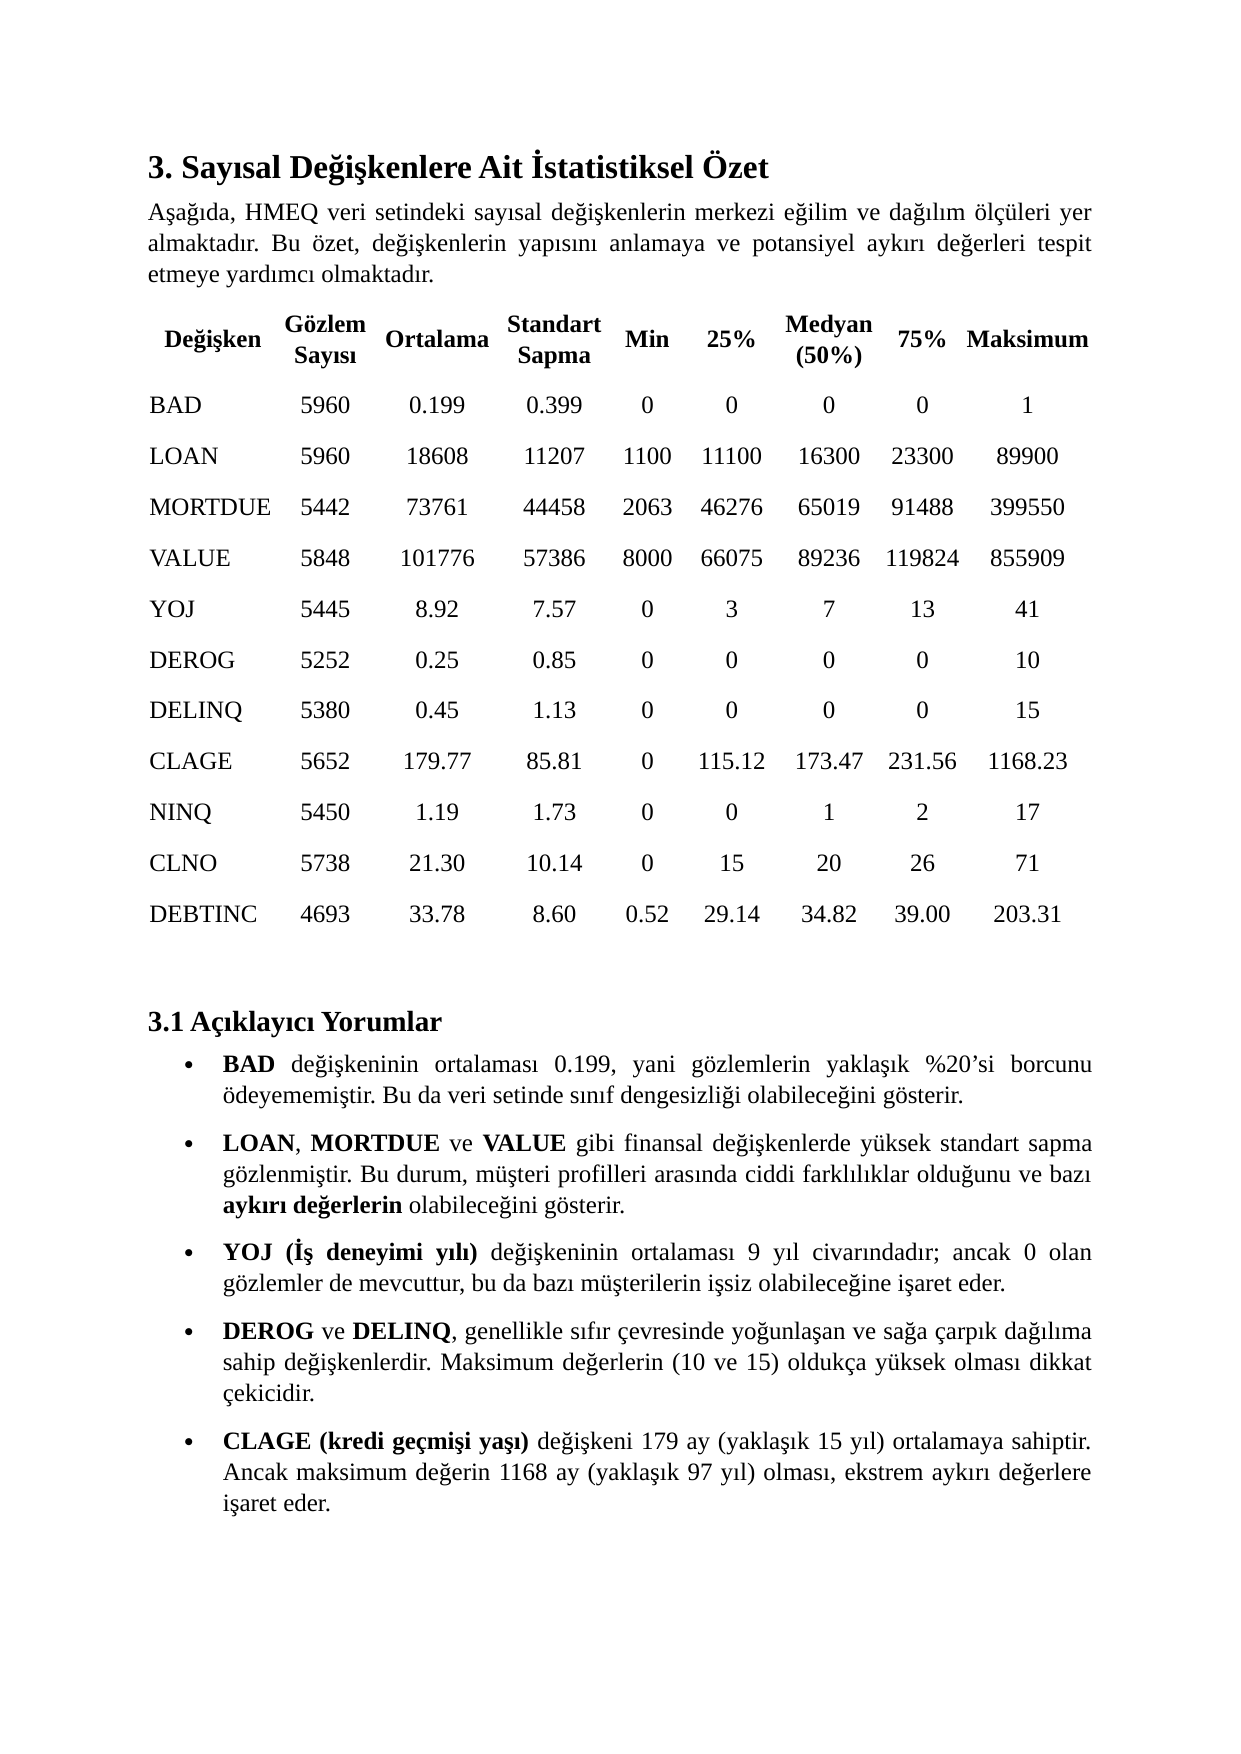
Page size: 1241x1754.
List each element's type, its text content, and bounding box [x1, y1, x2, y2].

table_cell 0 [607, 745, 687, 796]
table_cell 65019 [776, 491, 882, 541]
table_cell 46276 [688, 491, 776, 541]
table_cell 85.81 [501, 745, 607, 796]
table_cell 0 [607, 846, 687, 897]
table_cell 231.56 [882, 745, 962, 796]
table_cell 41 [963, 592, 1093, 643]
table_header Standart Sapma [501, 307, 607, 389]
table_cell 5380 [278, 694, 373, 745]
table_header Min [607, 307, 687, 389]
table_cell 91488 [882, 491, 962, 541]
table_cell DEROG [148, 643, 278, 694]
table_cell 20 [776, 846, 882, 897]
table_cell 5442 [278, 491, 373, 541]
table_cell NINQ [148, 796, 278, 846]
table_cell 0 [688, 389, 776, 440]
table_cell BAD [148, 389, 278, 440]
table_cell CLAGE [148, 745, 278, 796]
table_cell 1.19 [373, 796, 501, 846]
list YOJ (İş deneyimi yılı) değişkeninin ortalaması 9 yıl civarındadır; ancak 0 olan gözlemler de mevcuttur, bu da bazı müşterilerin işsiz olabileceğine işaret eder. [185, 1237, 1093, 1297]
table_cell DELINQ [148, 694, 278, 745]
table_cell 0.85 [501, 643, 607, 694]
table_cell 71 [963, 846, 1093, 897]
table_cell 10 [963, 643, 1093, 694]
table_cell 0 [776, 694, 882, 745]
table_cell 119824 [882, 541, 962, 592]
table_cell 7.57 [501, 592, 607, 643]
table_cell 5848 [278, 541, 373, 592]
table_cell YOJ [148, 592, 278, 643]
table_cell 21.30 [373, 846, 501, 897]
table_cell 16300 [776, 440, 882, 491]
table_cell 5445 [278, 592, 373, 643]
table_cell 4693 [278, 897, 373, 948]
table_cell 1.73 [501, 796, 607, 846]
table_header Maksimum [963, 307, 1093, 389]
list CLAGE (kredi geçmişi yaşı) değişkeni 179 ay (yaklaşık 15 yıl) ortalamaya sahiptir. Ancak maksimum değerin 1168 ay (yaklaşık 97 yıl) olması, ekstrem aykırı değerlere işaret eder. [185, 1426, 1093, 1517]
table_cell 5960 [278, 440, 373, 491]
table_cell 855909 [963, 541, 1093, 592]
table_cell 1 [776, 796, 882, 846]
table_cell 73761 [373, 491, 501, 541]
text Aşağıda, HMEQ veri setindeki sayısal değişkenlerin merkezi eğilim ve dağılım ölçüleri yer almaktadır. Bu özet, değişkenlerin yapısını anlamaya ve potansiyel aykırı değerleri tespit etmeye yardımcı olmaktadır. [148, 197, 1093, 288]
table_cell 2063 [607, 491, 687, 541]
table_cell 8.60 [501, 897, 607, 948]
table_cell 23300 [882, 440, 962, 491]
table_cell 0 [776, 643, 882, 694]
table_cell 89236 [776, 541, 882, 592]
table_cell 89900 [963, 440, 1093, 491]
table_cell 0.199 [373, 389, 501, 440]
table_cell 0 [607, 643, 687, 694]
list LOAN, MORTDUE ve VALUE gibi finansal değişkenlerde yüksek standart sapma gözlenmiştir. Bu durum, müşteri profilleri arasında ciddi farklılıklar olduğunu ve bazı aykırı değerlerin olabileceğini gösterir. [185, 1128, 1093, 1218]
table_cell 101776 [373, 541, 501, 592]
table_cell DEBTINC [148, 897, 278, 948]
table_cell 13 [882, 592, 962, 643]
table_cell 0 [607, 796, 687, 846]
list DEROG ve DELINQ, genellikle sıfır çevresinde yoğunlaşan ve sağa çarpık dağılıma sahip değişkenlerdir. Maksimum değerlerin (10 ve 15) oldukça yüksek olması dikkat çekicidir. [185, 1316, 1093, 1407]
subtitle 3.1 Açıklayıcı Yorumlar [148, 1004, 1093, 1038]
table_cell 173.47 [776, 745, 882, 796]
table_cell 0 [688, 694, 776, 745]
table_cell MORTDUE [148, 491, 278, 541]
table_cell 15 [688, 846, 776, 897]
table_cell 0 [882, 643, 962, 694]
table_header 25% [688, 307, 776, 389]
table_cell 5450 [278, 796, 373, 846]
table_cell 39.00 [882, 897, 962, 948]
table_cell 11100 [688, 440, 776, 491]
table_cell 5738 [278, 846, 373, 897]
table_cell 0.25 [373, 643, 501, 694]
table_cell CLNO [148, 846, 278, 897]
table_cell 11207 [501, 440, 607, 491]
table_cell 0.399 [501, 389, 607, 440]
table_cell 0 [776, 389, 882, 440]
subtitle 3. Sayısal Değişkenlere Ait İstatistiksel Özet [148, 148, 1093, 186]
table_cell 5652 [278, 745, 373, 796]
table_cell 18608 [373, 440, 501, 491]
table_cell 0.45 [373, 694, 501, 745]
table_header Gözlem Sayısı [278, 307, 373, 389]
table_cell 5960 [278, 389, 373, 440]
table_cell 10.14 [501, 846, 607, 897]
table_cell 0 [882, 389, 962, 440]
table_cell 29.14 [688, 897, 776, 948]
table_cell 0 [882, 694, 962, 745]
table_header Medyan (50%) [776, 307, 882, 389]
table_cell 0 [688, 643, 776, 694]
table_cell 0 [607, 694, 687, 745]
table_cell 2 [882, 796, 962, 846]
table_cell 3 [688, 592, 776, 643]
table_cell 15 [963, 694, 1093, 745]
table_cell 203.31 [963, 897, 1093, 948]
table_cell 0.52 [607, 897, 687, 948]
table_header 75% [882, 307, 962, 389]
table_cell 399550 [963, 491, 1093, 541]
table_cell 33.78 [373, 897, 501, 948]
table_cell 57386 [501, 541, 607, 592]
table_cell 5252 [278, 643, 373, 694]
list BAD değişkeninin ortalaması 0.199, yani gözlemlerin yaklaşık %20’si borcunu ödeyememiştir. Bu da veri setinde sınıf dengesizliği olabileceğini gösterir. [185, 1049, 1093, 1109]
table_cell 34.82 [776, 897, 882, 948]
table_cell 0 [607, 592, 687, 643]
table_cell 1.13 [501, 694, 607, 745]
table_cell 0 [607, 389, 687, 440]
table_cell 1100 [607, 440, 687, 491]
table_cell 8.92 [373, 592, 501, 643]
table_cell 179.77 [373, 745, 501, 796]
table_cell 44458 [501, 491, 607, 541]
table_cell VALUE [148, 541, 278, 592]
table_header Ortalama [373, 307, 501, 389]
table_cell LOAN [148, 440, 278, 491]
table_cell 7 [776, 592, 882, 643]
table_cell 1 [963, 389, 1093, 440]
table_cell 17 [963, 796, 1093, 846]
table_cell 66075 [688, 541, 776, 592]
table_cell 115.12 [688, 745, 776, 796]
table_cell 26 [882, 846, 962, 897]
table_cell 8000 [607, 541, 687, 592]
table_cell 0 [688, 796, 776, 846]
table_header Değişken [148, 307, 278, 389]
table_cell 1168.23 [963, 745, 1093, 796]
